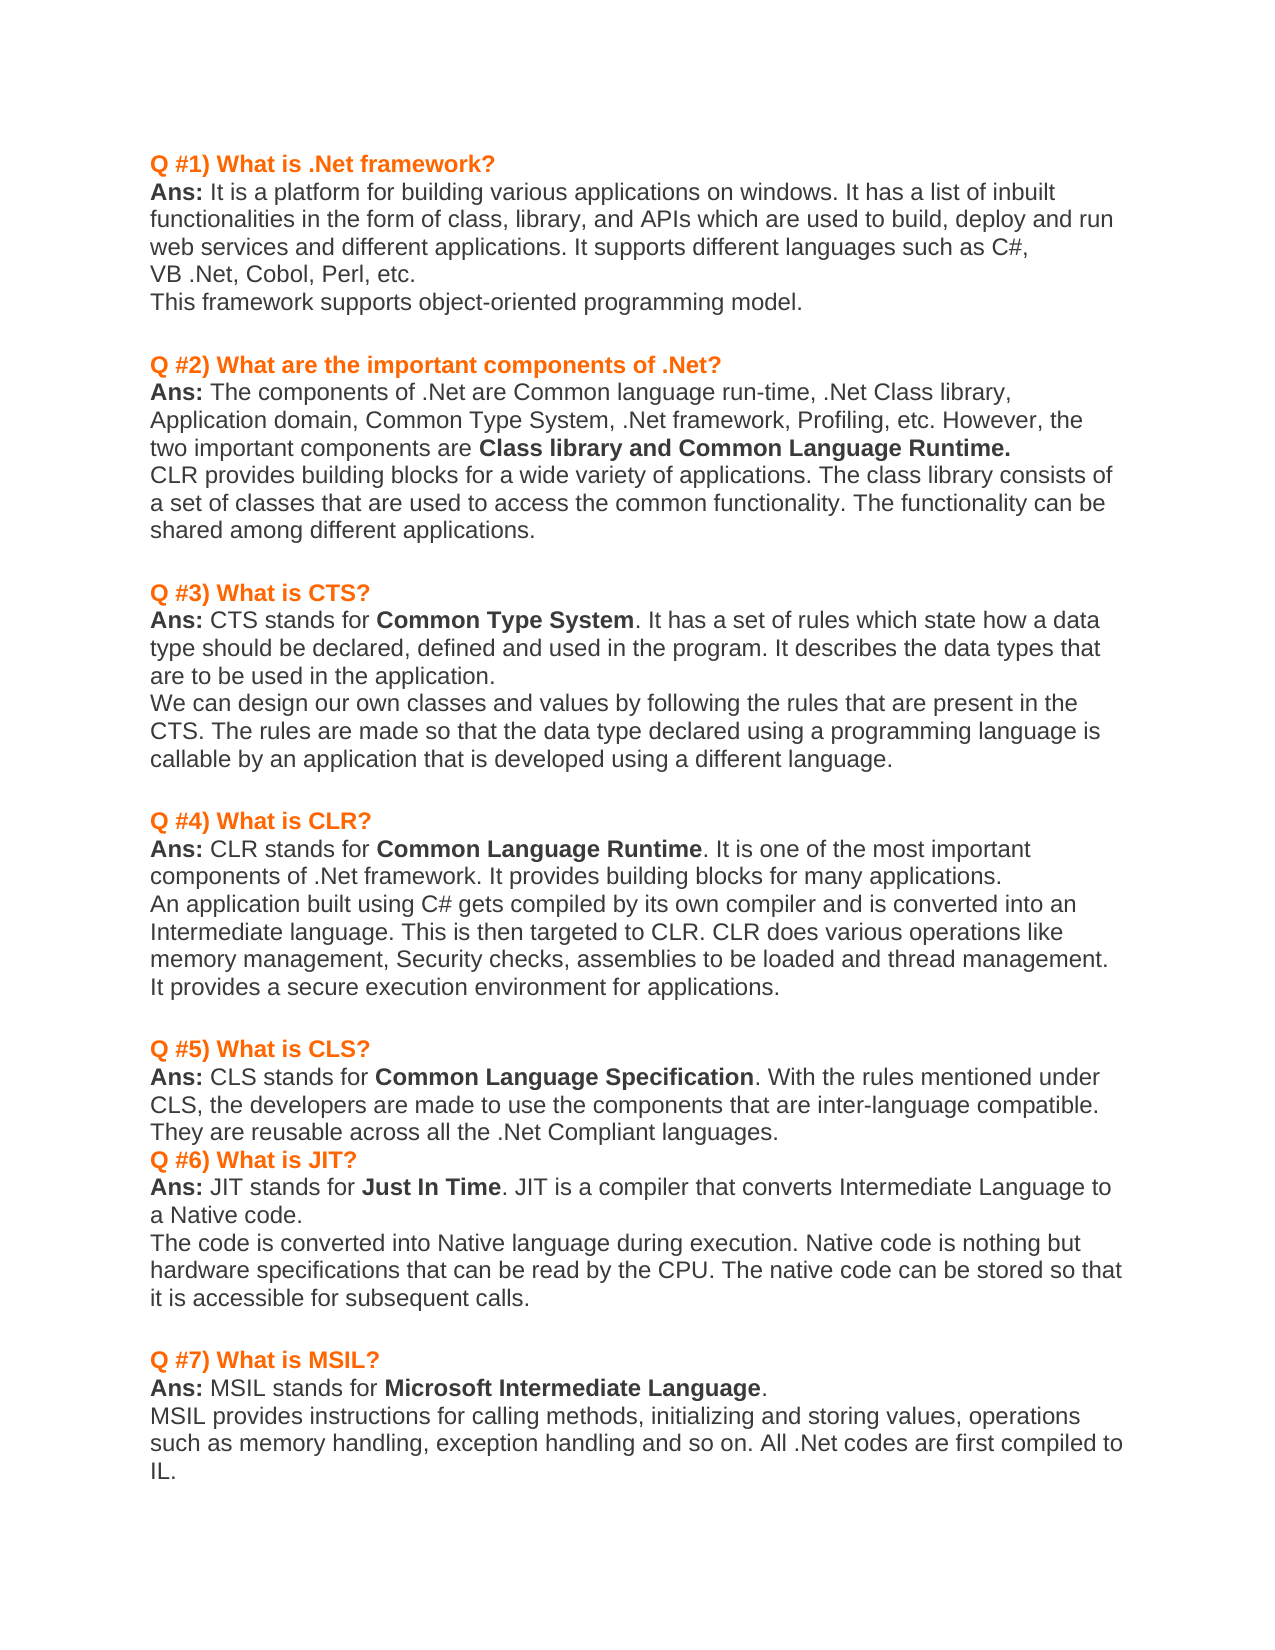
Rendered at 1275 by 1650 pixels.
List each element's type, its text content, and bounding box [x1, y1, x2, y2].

text Ans: JIT stands for Just In Time. JIT is a compiler that converts Intermediate Language to a Native code. [150, 1173, 1125, 1228]
text We can design our own classes and values by following the rules that are present in the CTS. The rules are made so that the data type declared using a programming language is callable by an application that is developed using a different language. [150, 689, 1125, 772]
text Q #4) What is CLR? [150, 807, 1125, 835]
text Q #1) What is .Net framework? [150, 150, 1125, 178]
text Q #2) What are the important components of .Net? [150, 351, 1125, 378]
text The code is converted into Native language during execution. Native code is nothing but hardware specifications that can be read by the CPU. The native code can be stored so that it is accessible for subsequent calls. [150, 1228, 1125, 1311]
text Ans: MSIL stands for Microsoft Intermediate Language. [150, 1374, 1125, 1402]
text Ans: The components of .Net are Common language run-time, .Net Class library, Application domain, Common Type System, .Net framework, Profiling, etc. However, the two important components are Class library and Common Language Runtime. [150, 378, 1125, 461]
text Ans: It is a platform for building various applications on windows. It has a list of inbuilt functionalities in the form of class, library, and APIs which are used to build, deploy and run web services and different applications. It supports different languages such as C#, VB .Net, Cobol, Perl, etc. [150, 178, 1125, 288]
text Ans: CLS stands for Common Language Specification. With the rules mentioned under CLS, the developers are made to use the components that are inter-language compatible. They are reusable across all the .Net Compliant languages. [150, 1063, 1125, 1146]
text This framework supports object-oriented programming model. [150, 288, 1125, 316]
text Ans: CTS stands for Common Type System. It has a set of rules which state how a data type should be declared, defined and used in the program. It describes the data types that are to be used in the application. [150, 606, 1125, 689]
text MSIL provides instructions for calling methods, initializing and storing values, operations such as memory handling, exception handling and so on. All .Net codes are first compiled to IL. [150, 1402, 1125, 1484]
text An application built using C# gets compiled by its own compiler and is converted into an Intermediate language. This is then targeted to CLR. CLR does various operations like memory management, Security checks, assemblies to be loaded and thread management. It provides a secure execution environment for applications. [150, 890, 1125, 1000]
text Q #3) What is CTS? [150, 579, 1125, 606]
text Q #7) What is MSIL? [150, 1346, 1125, 1374]
text Q #5) What is CLS? [150, 1035, 1125, 1063]
text CLR provides building blocks for a wide variety of applications. The class library consists of a set of classes that are used to access the common functionality. The functionality can be shared among different applications. [150, 461, 1125, 544]
text Ans: CLR stands for Common Language Runtime. It is one of the most important components of .Net framework. It provides building blocks for many applications. [150, 835, 1125, 890]
text Q #6) What is JIT? [150, 1146, 1125, 1173]
